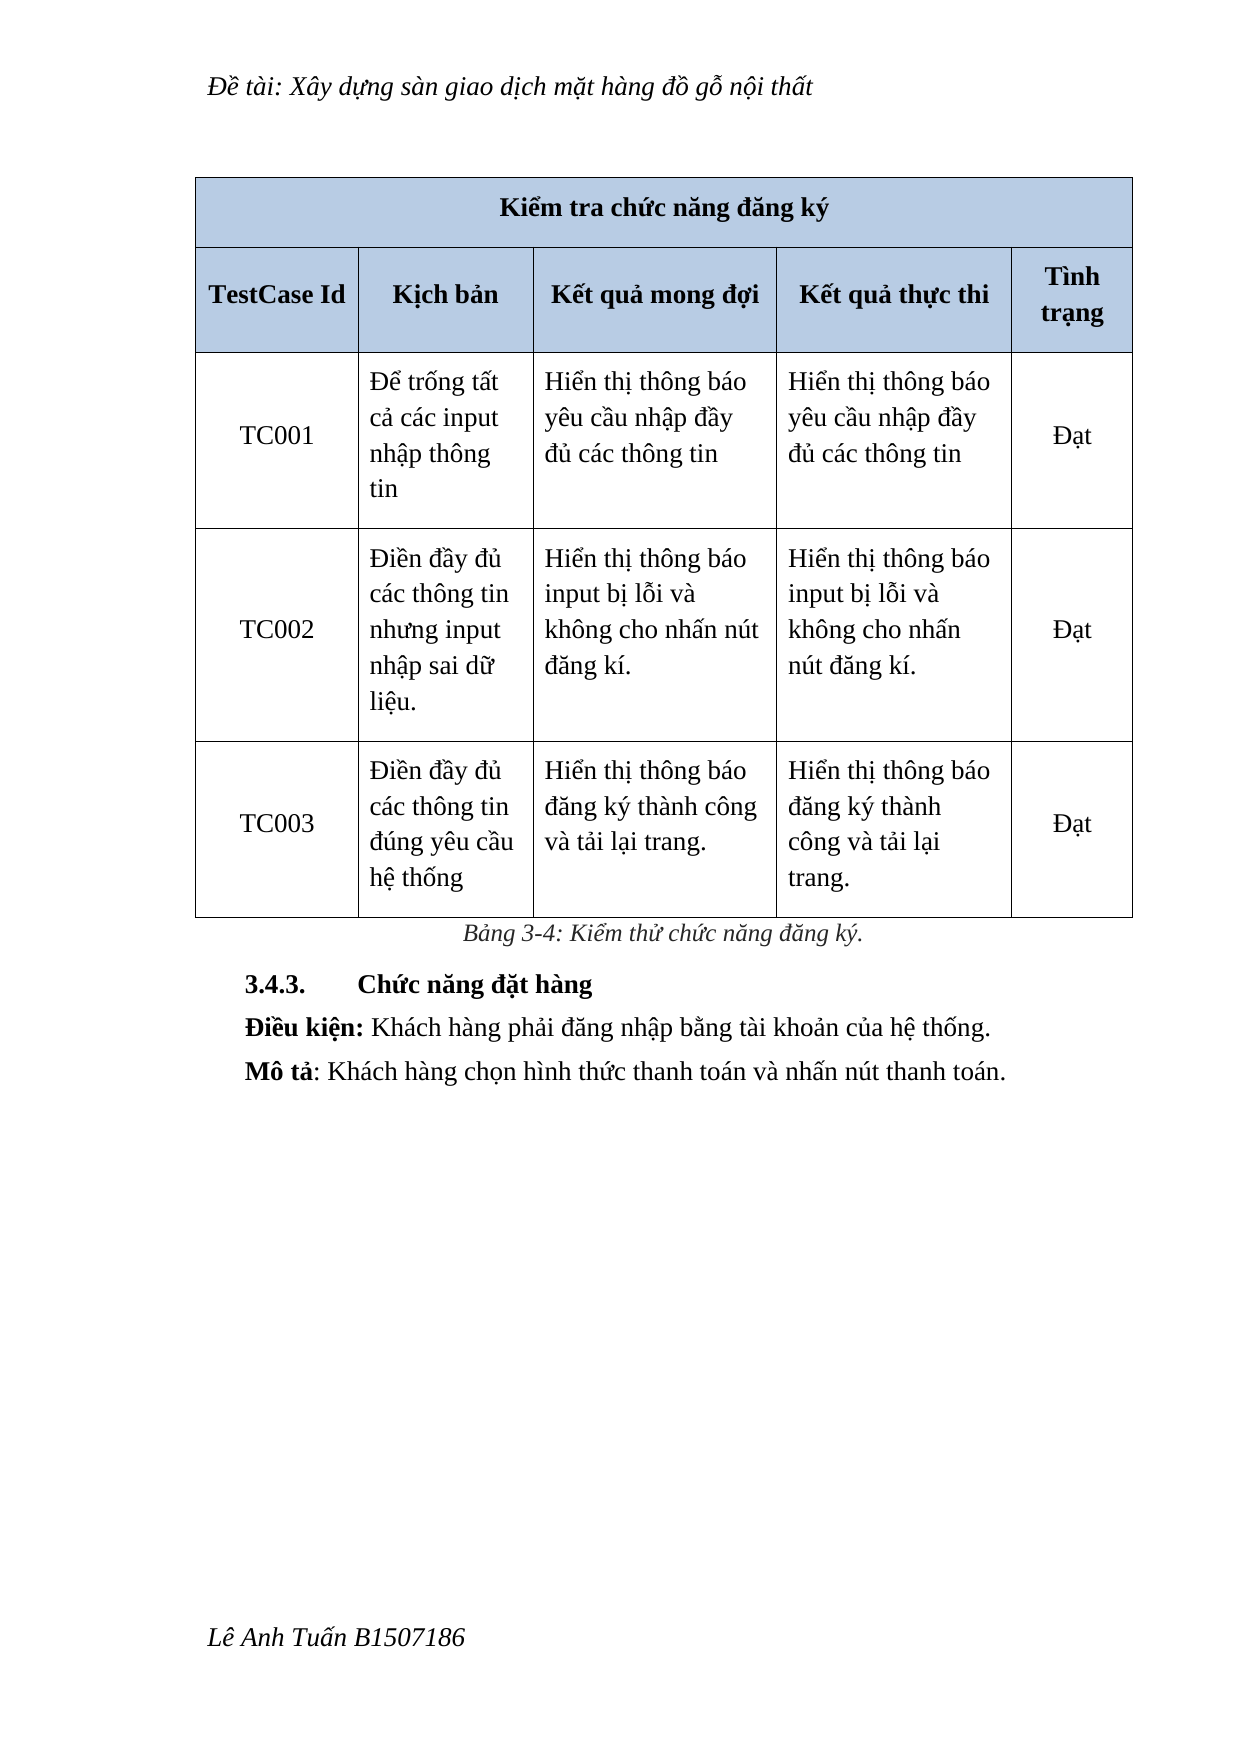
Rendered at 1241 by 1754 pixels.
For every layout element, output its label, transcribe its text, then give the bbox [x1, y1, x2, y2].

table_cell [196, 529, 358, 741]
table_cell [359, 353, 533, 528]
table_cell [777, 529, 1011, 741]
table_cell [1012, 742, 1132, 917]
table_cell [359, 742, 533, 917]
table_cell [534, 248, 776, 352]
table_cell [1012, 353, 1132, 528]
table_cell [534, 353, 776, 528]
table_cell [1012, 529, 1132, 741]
text Mô tả: Khách hàng chọn hình thức thanh toán và nhấn nút thanh toán. [244, 1055, 1122, 1086]
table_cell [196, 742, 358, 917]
text Điều kiện: Khách hàng phải đăng nhập bằng tài khoản của hệ thống. [244, 1011, 1122, 1042]
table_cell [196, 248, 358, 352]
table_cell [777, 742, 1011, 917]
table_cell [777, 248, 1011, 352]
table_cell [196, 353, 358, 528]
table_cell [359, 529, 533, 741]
text Bảng 3-4: Kiểm thử chức năng đăng ký. [207, 918, 1122, 947]
subtitle Chức năng đặt hàng [244, 968, 1122, 999]
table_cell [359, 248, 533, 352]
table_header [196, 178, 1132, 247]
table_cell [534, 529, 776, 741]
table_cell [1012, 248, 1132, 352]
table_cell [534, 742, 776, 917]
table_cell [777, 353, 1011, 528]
